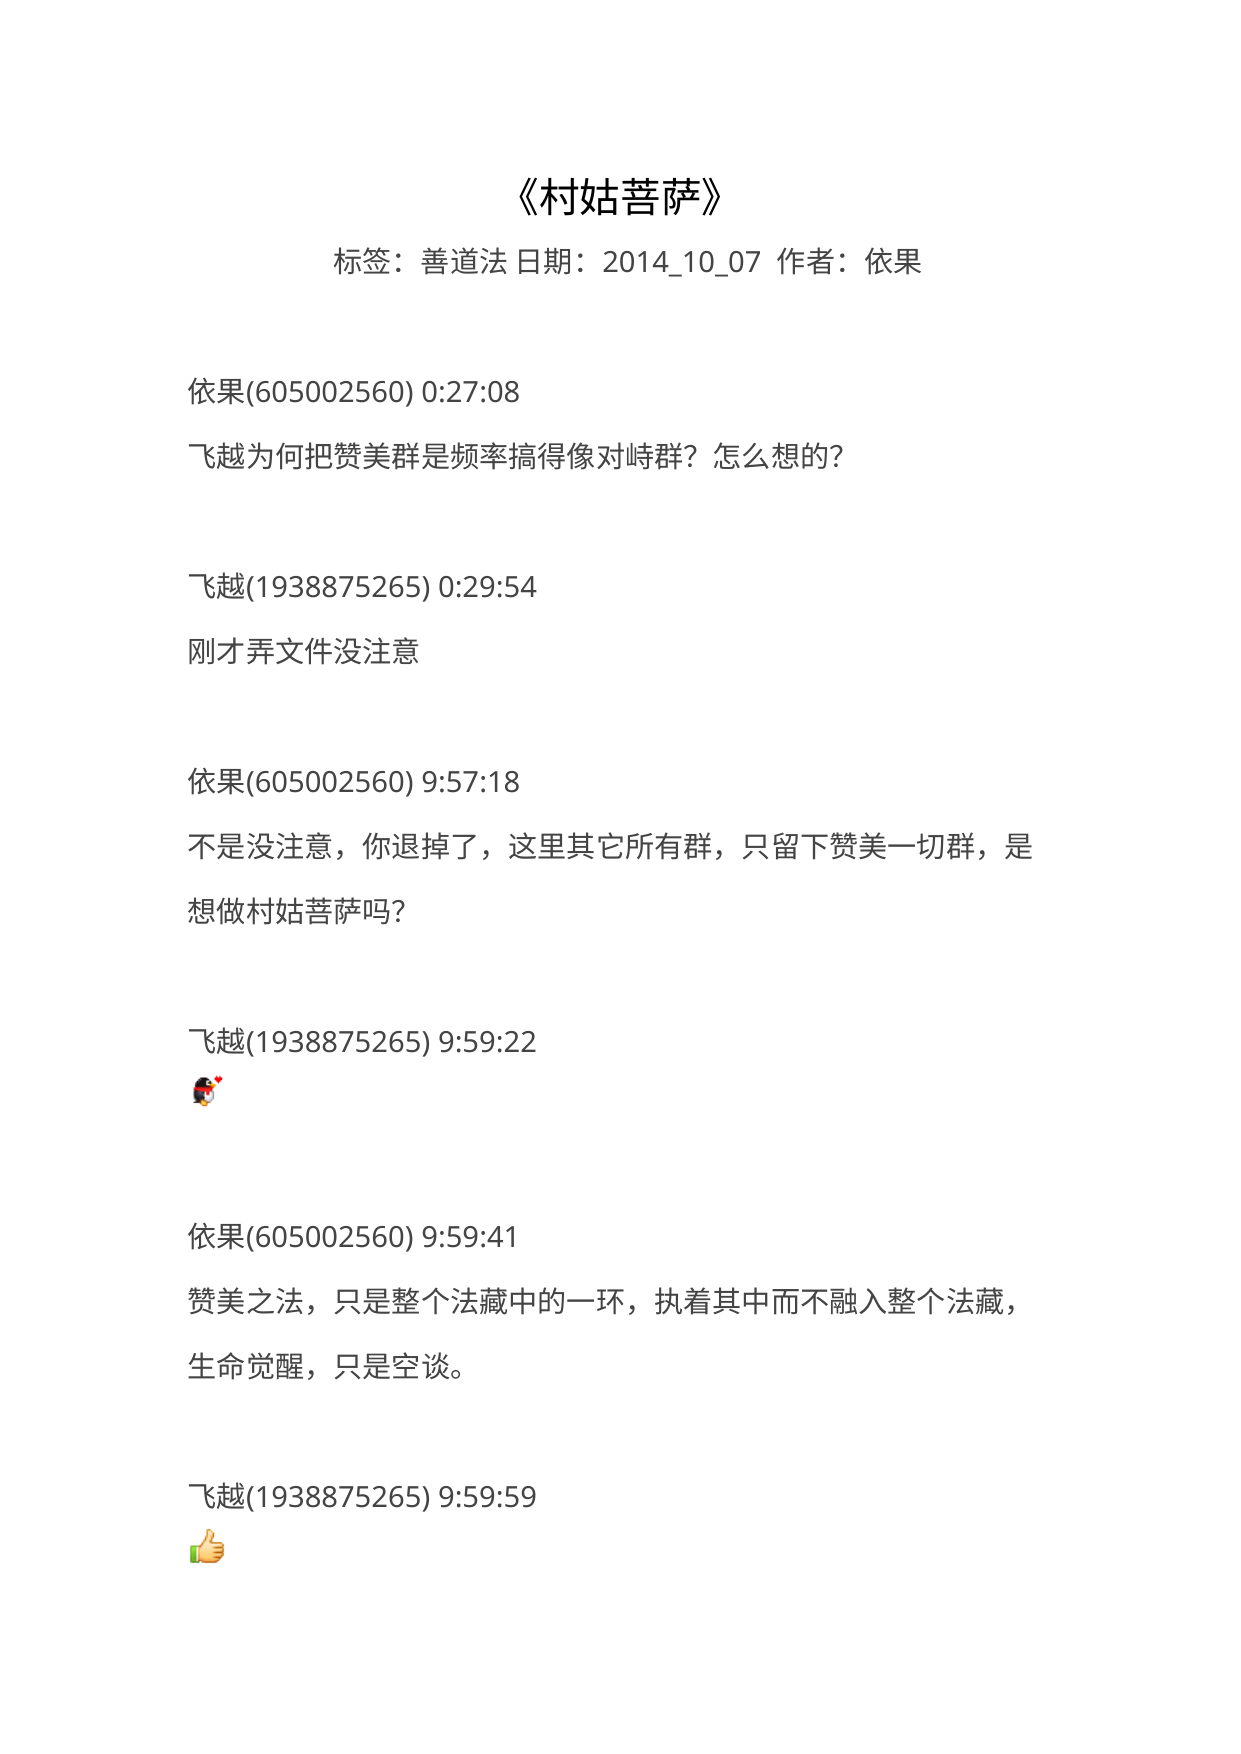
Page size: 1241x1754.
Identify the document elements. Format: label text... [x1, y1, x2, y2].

picture [187, 1527, 226, 1565]
picture [187, 1072, 226, 1110]
text 标签：善道法 日期：2014_10_07 作者：依果 [187, 227, 1053, 292]
text 《村姑菩萨》 [187, 162, 1053, 227]
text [187, 357, 1053, 1592]
